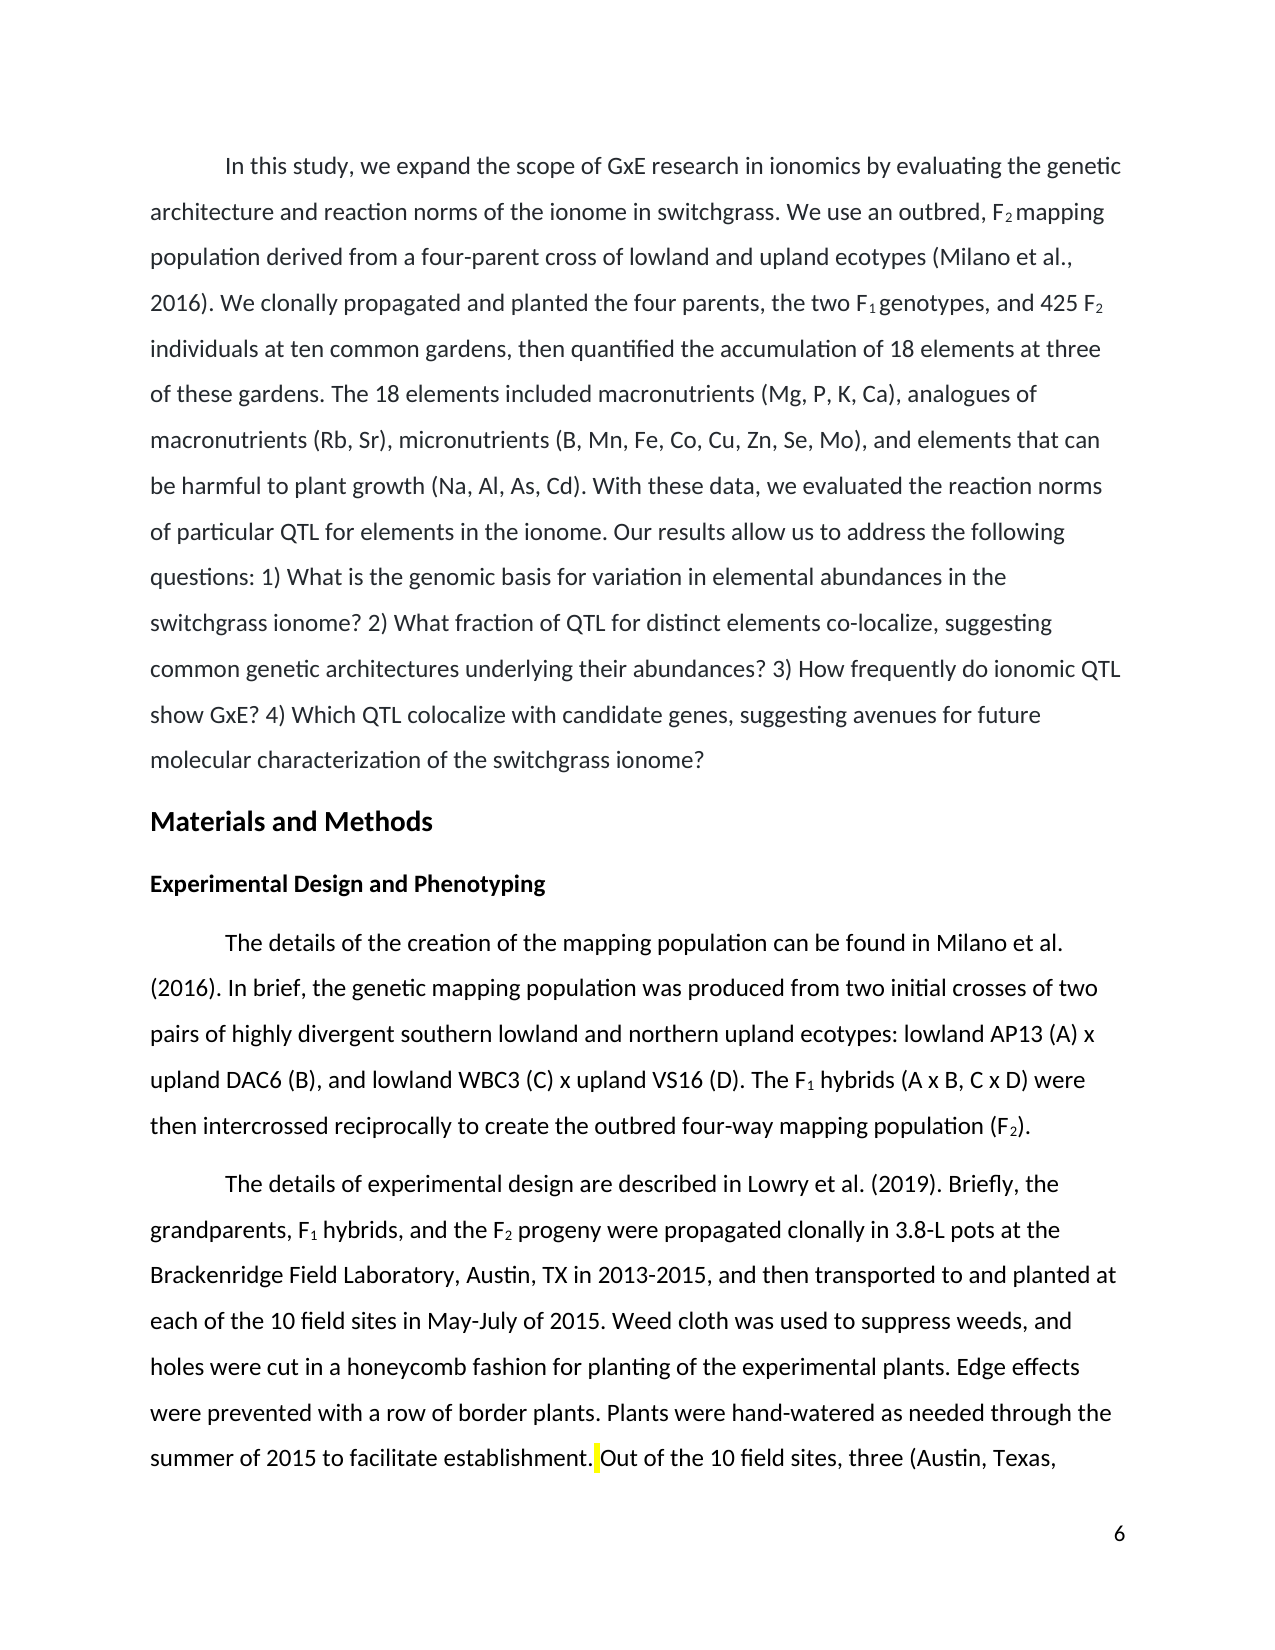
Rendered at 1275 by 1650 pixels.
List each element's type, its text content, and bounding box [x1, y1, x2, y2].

text The details of the creation of the mapping population can be found in Milano et al. (2016). In brief, the genetic mapping population was produced from two initial crosses of two pairs of highly divergent southern lowland and northern upland ecotypes: lowland AP13 (A) x upland DAC6 (B), and lowland WBC3 (C) x upland VS16 (D). The F1 hybrids (A x B, C x D) were then intercrossed reciprocally to create the outbred four-way mapping population (F2). [150, 927, 1125, 1140]
text In this study, we expand the scope of GxE research in ionomics by evaluating the genetic architecture and reaction norms of the ionome in switchgrass. We use an outbred, F2 mapping population derived from a four-parent cross of lowland and upland ecotypes (Milano et al., 2016). We clonally propagated and planted the four parents, the two F1 genotypes, and 425 F2 individuals at ten common gardens, then quantified the accumulation of 18 elements at three of these gardens. The 18 elements included macronutrients (Mg, P, K, Ca), analogues of macronutrients (Rb, Sr), micronutrients (B, Mn, Fe, Co, Cu, Zn, Se, Mo), and elements that can be harmful to plant growth (Na, Al, As, Cd). With these data, we evaluated the reaction norms of particular QTL for elements in the ionome. Our results allow us to address the following questions: 1) What is the genomic basis for variation in elemental abundances in the switchgrass ionome? 2) What fraction of QTL for distinct elements co-localize, suggesting common genetic architectures underlying their abundances? 3) How frequently do ionomic QTL show GxE? 4) Which QTL colocalize with candidate genes, suggesting avenues for future molecular characterization of the switchgrass ionome? [150, 150, 1125, 775]
text Experimental Design and Phenotyping [150, 869, 1125, 899]
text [150, 1168, 1125, 1473]
text Materials and Methods [150, 803, 1125, 838]
